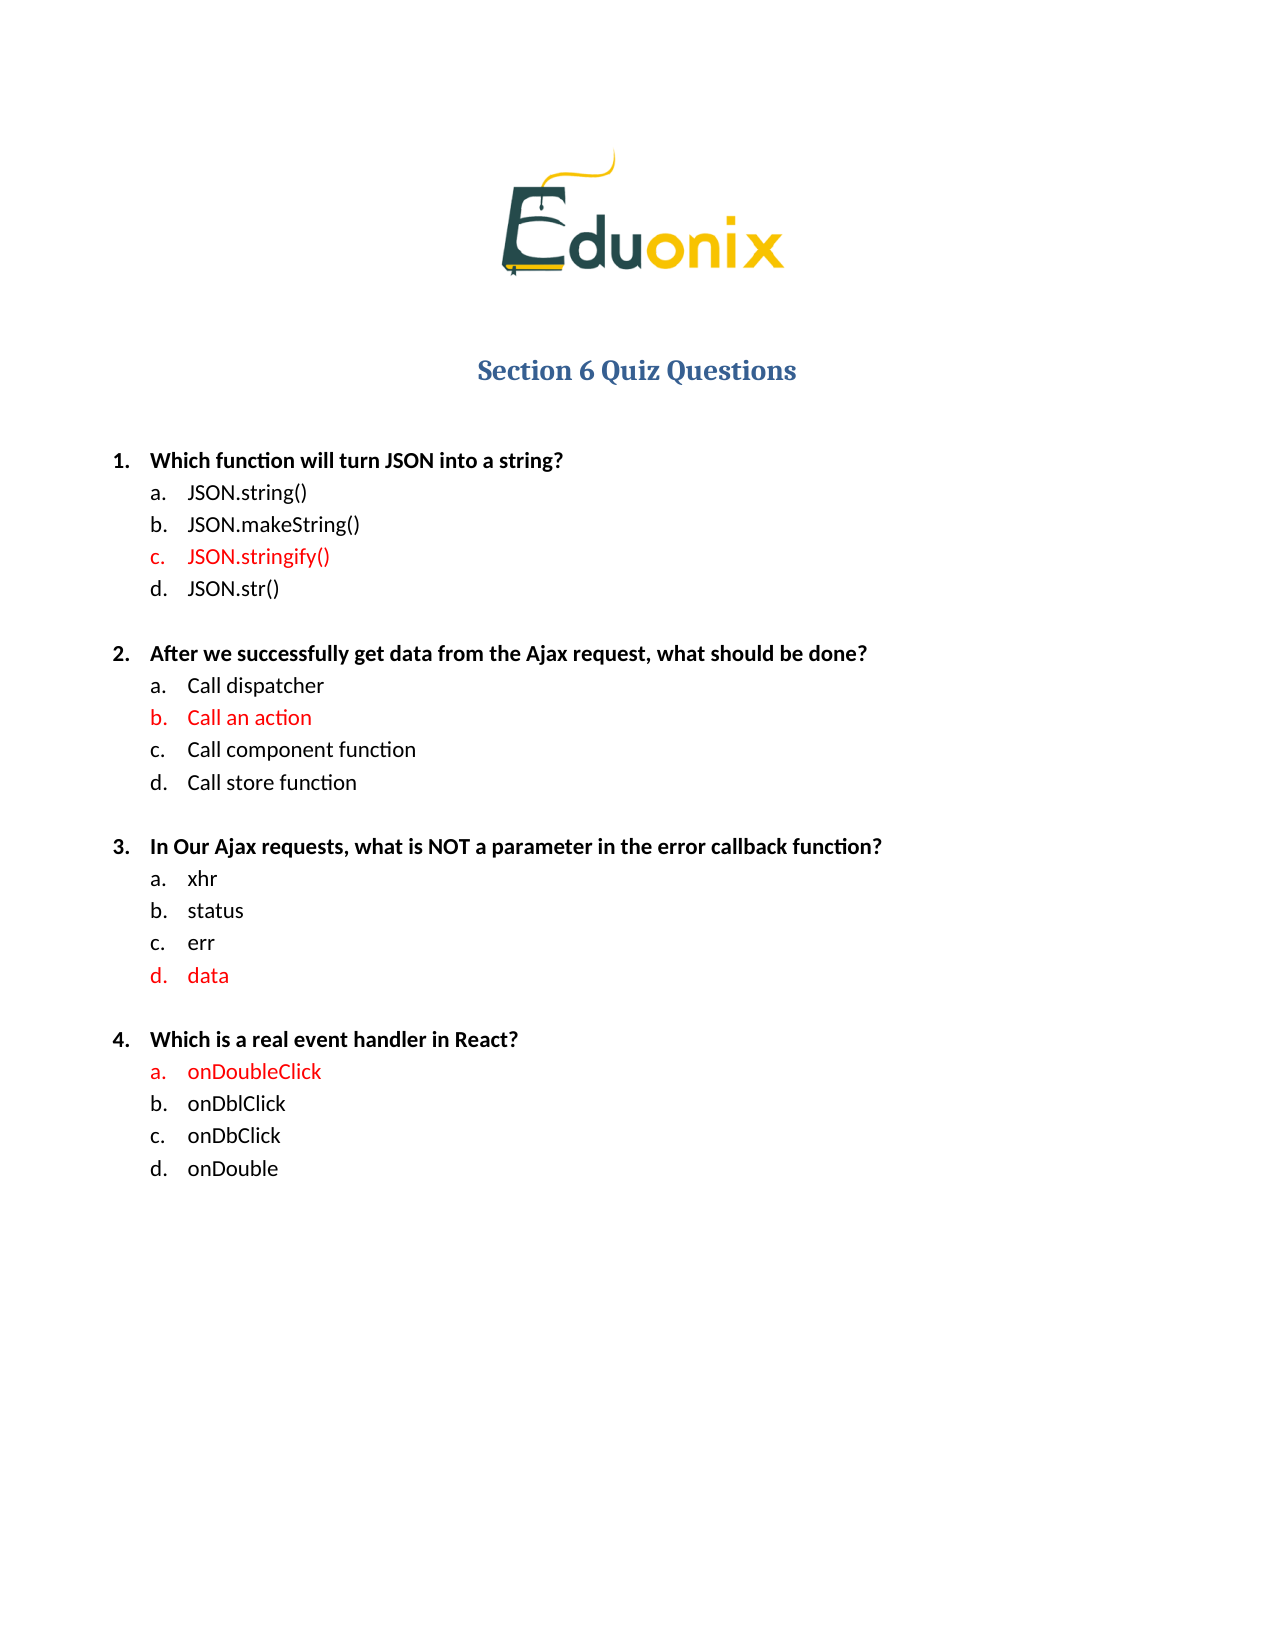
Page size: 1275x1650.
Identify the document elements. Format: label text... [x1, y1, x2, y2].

list JSON.str() [150, 574, 1200, 602]
list Call store function [150, 768, 1200, 796]
list data [150, 961, 1200, 989]
list JSON.string() [150, 478, 1200, 506]
list Call an action [150, 703, 1200, 731]
subtitle Section 6 Quiz Questions [75, 354, 1200, 388]
picture [463, 125, 812, 300]
list err [150, 928, 1200, 957]
list In Our Ajax requests, what is NOT a parameter in the error callback function? [112, 832, 1200, 860]
list JSON.stringify() [150, 542, 1200, 570]
list onDouble [150, 1154, 1200, 1182]
list Which is a real event handler in React? [112, 1025, 1200, 1053]
list onDoubleClick [150, 1057, 1200, 1085]
list status [150, 896, 1200, 924]
list xhr [150, 864, 1200, 892]
list After we successfully get data from the Ajax request, what should be done? [112, 639, 1200, 667]
list JSON.makeString() [150, 510, 1200, 538]
list Call component function [150, 735, 1200, 763]
list onDbClick [150, 1122, 1200, 1150]
list Call dispatcher [150, 671, 1200, 699]
list Which function will turn JSON into a string? [112, 446, 1200, 474]
list onDblClick [150, 1089, 1200, 1117]
